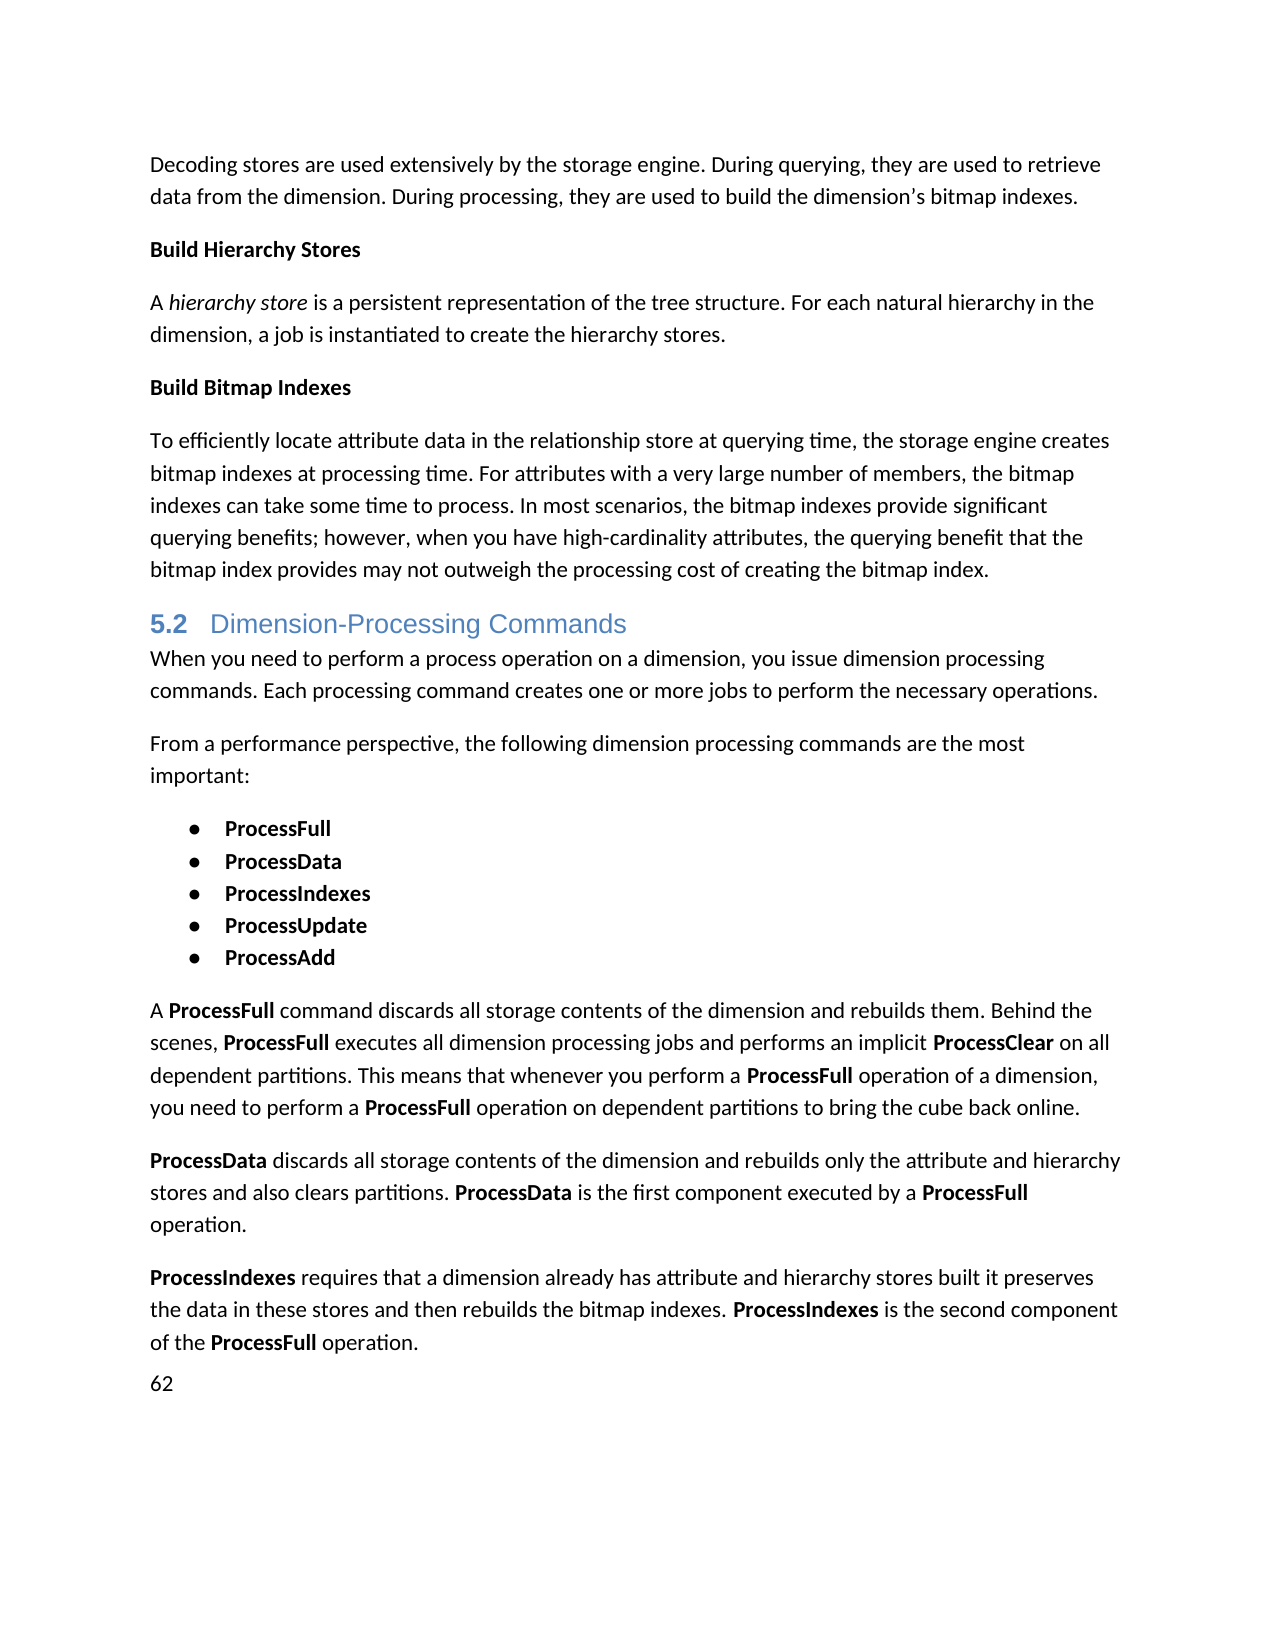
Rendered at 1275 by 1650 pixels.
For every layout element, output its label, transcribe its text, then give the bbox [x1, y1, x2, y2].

text Build Hierarchy Stores [150, 235, 1125, 263]
text From a performance perspective, the following dimension processing commands are the most important: [150, 729, 1125, 789]
list ProcessAdd [187, 943, 1125, 971]
subtitle Dimension-Processing Commands [150, 608, 1125, 639]
list ProcessIndexes [187, 879, 1125, 907]
text Build Bitmap Indexes [150, 373, 1125, 401]
text To efficiently locate attribute data in the relationship store at querying time, the storage engine creates bitmap indexes at processing time. For attributes with a very large number of members, the bitmap indexes can take some time to process. In most scenarios, the bitmap indexes provide significant querying benefits; however, when you have high-cardinality attributes, the querying benefit that the bitmap index provides may not outweigh the processing cost of creating the bitmap index. [150, 426, 1125, 583]
text Decoding stores are used extensively by the storage engine. During querying, they are used to retrieve data from the dimension. During processing, they are used to build the dimension’s bitmap indexes. [150, 150, 1125, 210]
text A ProcessFull command discards all storage contents of the dimension and rebuilds them. Behind the scenes, ProcessFull executes all dimension processing jobs and performs an implicit ProcessClear on all dependent partitions. This means that whenever you perform a ProcessFull operation of a dimension, you need to perform a ProcessFull operation on dependent partitions to bring the cube back online. [150, 996, 1125, 1121]
text A hierarchy store is a persistent representation of the tree structure. For each natural hierarchy in the dimension, a job is instantiated to create the hierarchy stores. [150, 288, 1125, 348]
text When you need to perform a process operation on a dimension, you issue dimension processing commands. Each processing command creates one or more jobs to perform the necessary operations. [150, 644, 1125, 704]
list ProcessUpdate [187, 911, 1125, 939]
text ProcessIndexes requires that a dimension already has attribute and hierarchy stores built it preserves the data in these stores and then rebuilds the bitmap indexes. ProcessIndexes is the second component of the ProcessFull operation. [150, 1263, 1125, 1356]
list ProcessData [187, 847, 1125, 875]
text ProcessData discards all storage contents of the dimension and rebuilds only the attribute and hierarchy stores and also clears partitions. ProcessData is the first component executed by a ProcessFull operation. [150, 1146, 1125, 1238]
list ProcessFull [187, 814, 1125, 843]
